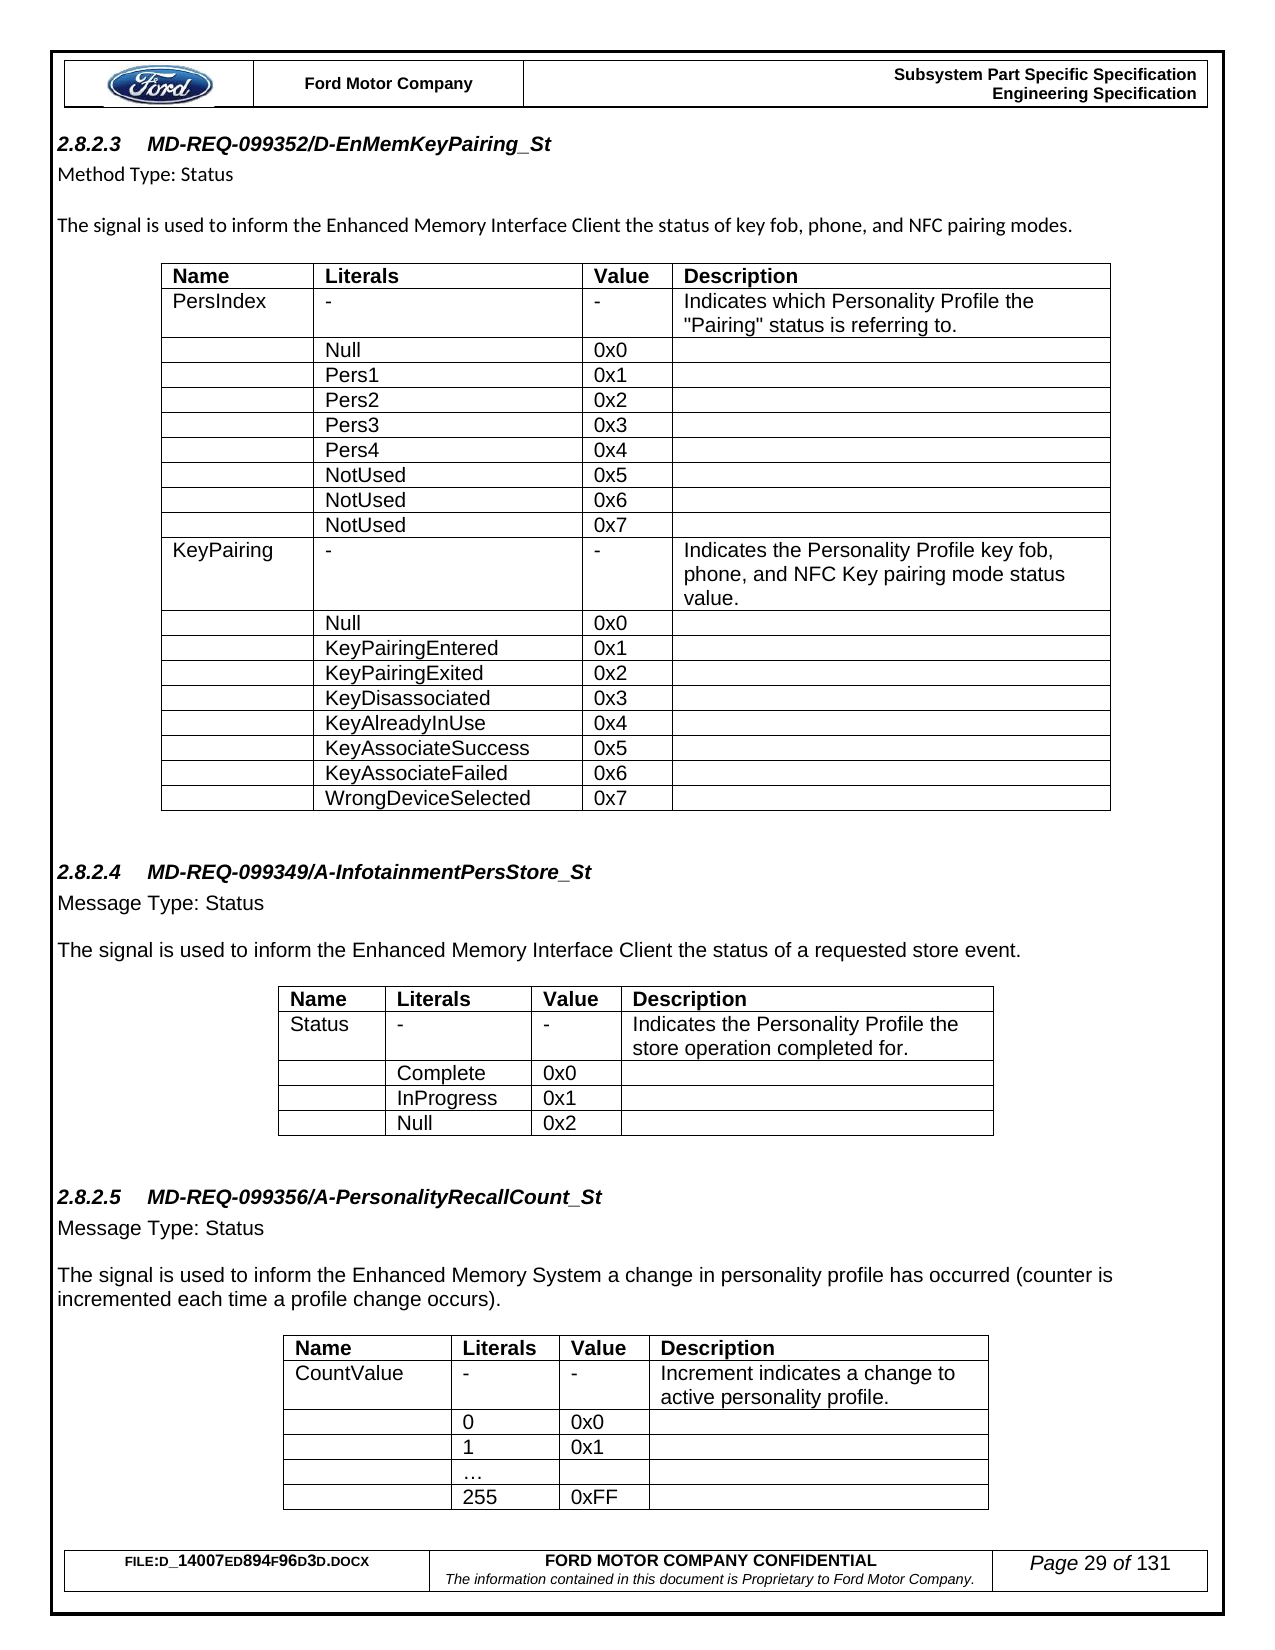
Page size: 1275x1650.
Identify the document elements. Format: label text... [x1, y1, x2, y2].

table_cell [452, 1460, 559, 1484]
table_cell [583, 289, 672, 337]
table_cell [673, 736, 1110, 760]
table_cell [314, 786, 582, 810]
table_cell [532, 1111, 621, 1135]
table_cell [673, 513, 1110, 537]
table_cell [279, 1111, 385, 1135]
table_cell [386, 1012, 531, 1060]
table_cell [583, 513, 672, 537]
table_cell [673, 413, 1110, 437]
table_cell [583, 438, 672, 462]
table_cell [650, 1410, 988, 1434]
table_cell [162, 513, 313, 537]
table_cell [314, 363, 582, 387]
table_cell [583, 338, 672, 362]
subtitle MD-REQ-099352/D-EnMemKeyPairing_St [57, 131, 1215, 155]
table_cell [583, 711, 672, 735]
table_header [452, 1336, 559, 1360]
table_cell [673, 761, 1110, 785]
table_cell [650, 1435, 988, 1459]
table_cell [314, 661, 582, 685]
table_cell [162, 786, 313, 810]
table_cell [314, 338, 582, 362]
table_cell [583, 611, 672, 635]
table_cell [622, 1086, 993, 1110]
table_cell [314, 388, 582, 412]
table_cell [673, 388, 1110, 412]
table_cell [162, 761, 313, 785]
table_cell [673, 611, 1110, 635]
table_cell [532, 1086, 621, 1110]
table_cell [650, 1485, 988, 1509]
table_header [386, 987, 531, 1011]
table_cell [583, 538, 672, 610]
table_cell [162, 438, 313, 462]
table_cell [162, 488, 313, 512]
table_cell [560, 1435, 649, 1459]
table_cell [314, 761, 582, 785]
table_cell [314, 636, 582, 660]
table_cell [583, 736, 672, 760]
subtitle MD-REQ-099356/A-PersonalityRecallCount_St [57, 1185, 1215, 1209]
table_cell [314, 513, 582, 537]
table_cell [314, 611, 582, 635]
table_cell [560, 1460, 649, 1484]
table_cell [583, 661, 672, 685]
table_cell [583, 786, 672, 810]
text The signal is used to inform the Enhanced Memory Interface Client the status of a requested store event. [57, 938, 1215, 962]
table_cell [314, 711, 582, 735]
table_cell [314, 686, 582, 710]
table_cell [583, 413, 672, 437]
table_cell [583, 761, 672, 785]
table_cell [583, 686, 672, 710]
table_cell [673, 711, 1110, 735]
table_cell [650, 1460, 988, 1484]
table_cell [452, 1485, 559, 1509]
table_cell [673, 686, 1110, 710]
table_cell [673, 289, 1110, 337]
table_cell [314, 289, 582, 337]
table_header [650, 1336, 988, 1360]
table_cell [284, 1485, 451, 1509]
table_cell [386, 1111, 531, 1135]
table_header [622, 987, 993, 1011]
picture [103, 61, 215, 107]
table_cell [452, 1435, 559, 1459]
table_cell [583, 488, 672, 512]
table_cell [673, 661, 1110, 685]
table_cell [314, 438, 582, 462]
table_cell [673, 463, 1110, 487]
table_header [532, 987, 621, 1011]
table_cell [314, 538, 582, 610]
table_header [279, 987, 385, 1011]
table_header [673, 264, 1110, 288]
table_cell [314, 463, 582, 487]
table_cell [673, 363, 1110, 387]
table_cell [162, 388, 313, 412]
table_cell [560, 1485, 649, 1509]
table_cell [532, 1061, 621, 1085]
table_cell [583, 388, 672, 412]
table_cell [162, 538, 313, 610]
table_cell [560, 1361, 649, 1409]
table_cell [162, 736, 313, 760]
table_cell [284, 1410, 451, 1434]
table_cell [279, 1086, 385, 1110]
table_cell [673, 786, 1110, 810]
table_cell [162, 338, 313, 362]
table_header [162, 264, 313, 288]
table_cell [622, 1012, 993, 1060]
text Message Type: Status [57, 1215, 1215, 1239]
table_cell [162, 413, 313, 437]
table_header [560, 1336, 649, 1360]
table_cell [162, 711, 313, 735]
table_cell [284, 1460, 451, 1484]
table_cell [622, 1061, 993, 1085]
text Method Type: Status [57, 162, 1215, 187]
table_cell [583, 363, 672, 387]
text Message Type: Status [57, 890, 1215, 914]
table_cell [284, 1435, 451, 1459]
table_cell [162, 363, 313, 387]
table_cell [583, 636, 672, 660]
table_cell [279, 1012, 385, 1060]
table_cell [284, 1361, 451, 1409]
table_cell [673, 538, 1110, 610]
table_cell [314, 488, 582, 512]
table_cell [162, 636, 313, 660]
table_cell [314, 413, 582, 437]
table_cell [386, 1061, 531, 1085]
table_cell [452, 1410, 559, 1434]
text The signal is used to inform the Enhanced Memory Interface Client the status of key fob, phone, and NFC pairing modes. [57, 212, 1215, 238]
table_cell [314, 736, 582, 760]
text The signal is used to inform the Enhanced Memory System a change in personality profile has occurred (counter is incremented each time a profile change occurs). [57, 1263, 1215, 1311]
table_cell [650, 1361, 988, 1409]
subtitle MD-REQ-099349/A-InfotainmentPersStore_St [57, 860, 1215, 884]
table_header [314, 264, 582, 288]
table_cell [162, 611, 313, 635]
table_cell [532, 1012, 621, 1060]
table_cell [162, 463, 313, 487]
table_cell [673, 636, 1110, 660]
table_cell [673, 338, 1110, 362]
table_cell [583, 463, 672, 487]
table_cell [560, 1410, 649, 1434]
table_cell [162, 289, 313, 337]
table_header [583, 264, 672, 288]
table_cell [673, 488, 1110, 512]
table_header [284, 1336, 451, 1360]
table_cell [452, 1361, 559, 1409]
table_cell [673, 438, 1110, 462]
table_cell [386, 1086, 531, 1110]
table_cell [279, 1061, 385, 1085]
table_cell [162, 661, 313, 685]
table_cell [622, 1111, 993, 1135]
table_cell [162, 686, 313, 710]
